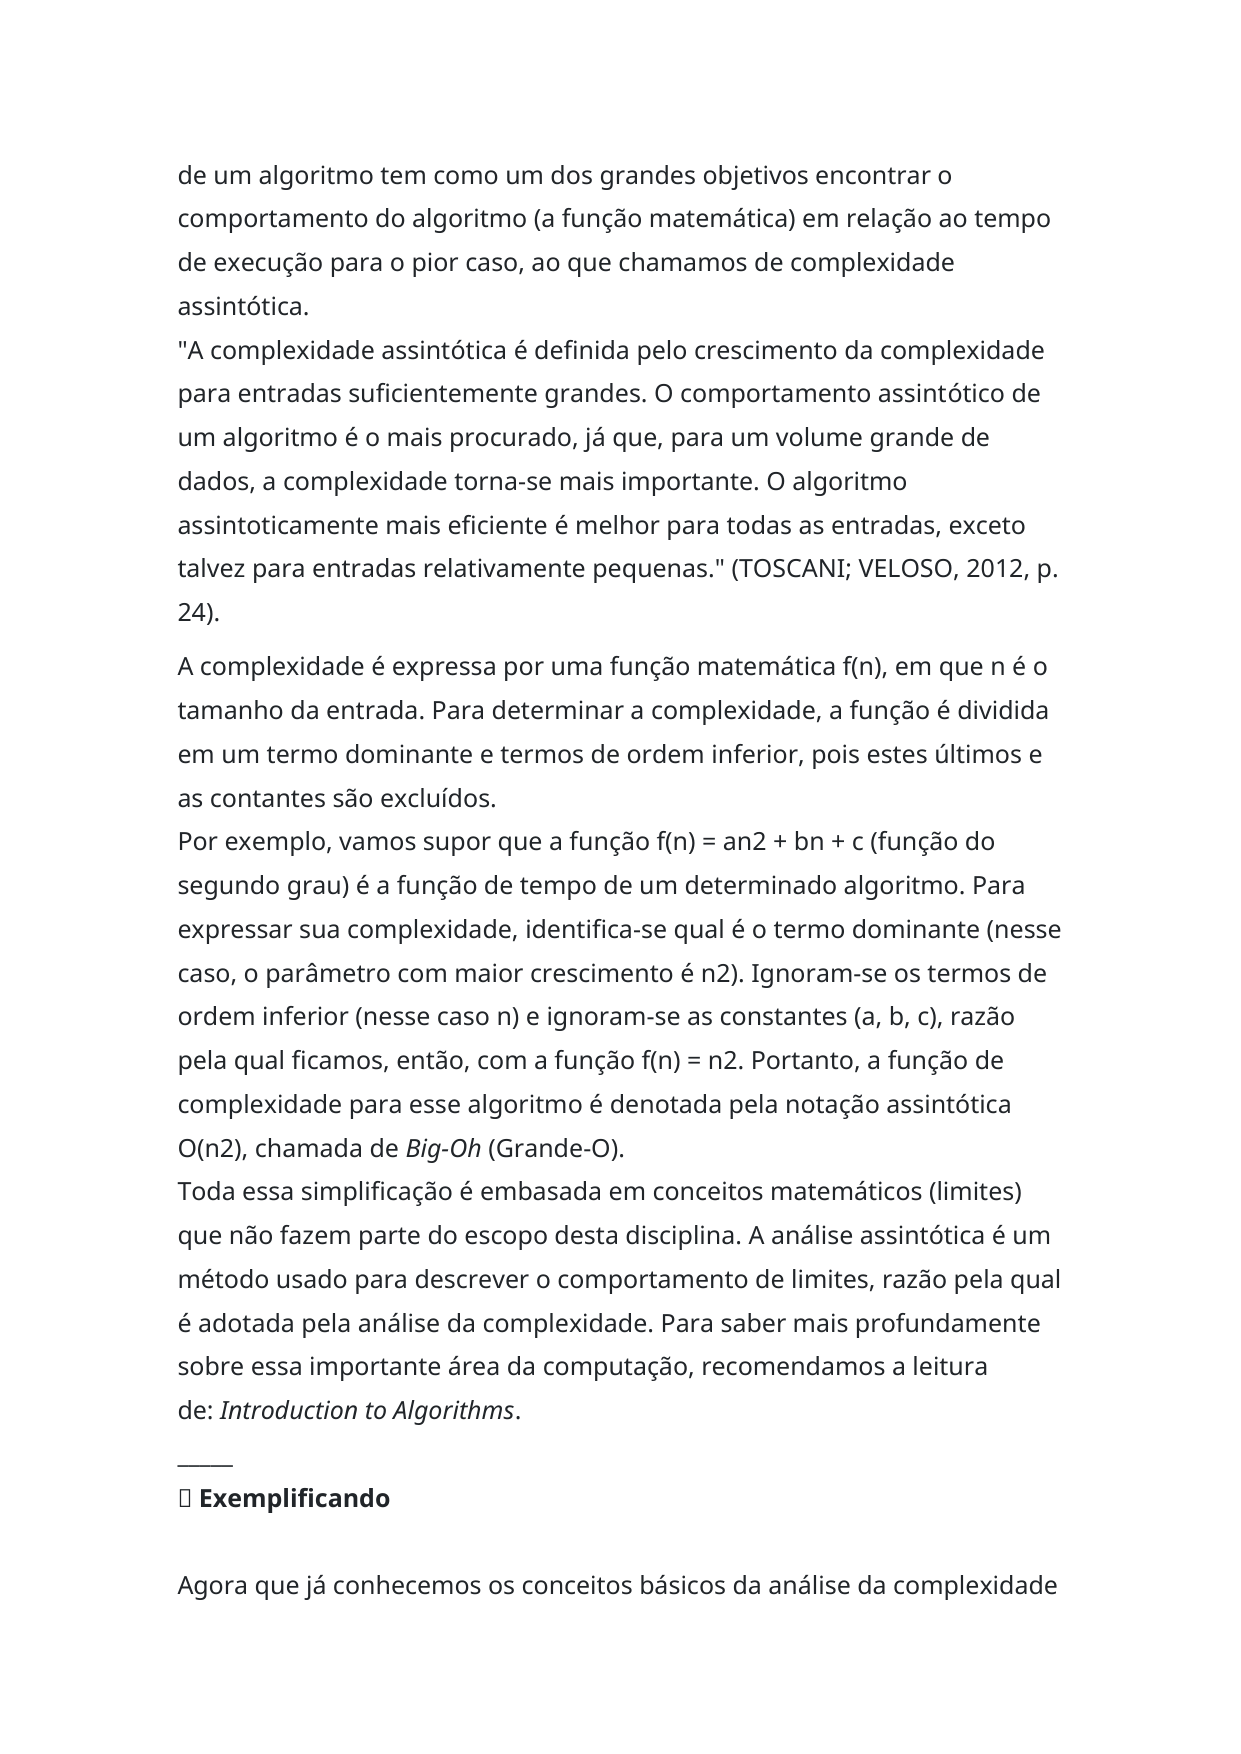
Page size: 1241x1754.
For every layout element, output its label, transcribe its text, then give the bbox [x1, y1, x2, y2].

text Toda essa simplificação é embasada em conceitos matemáticos (limites) que não fazem parte do escopo desta disciplina. A análise assintótica é um método usado para descrever o comportamento de limites, razão pela qual é adotada pela análise da complexidade. Para saber mais profundamente sobre essa importante área da computação, recomendamos a leitura de: Introduction to Algorithms. [177, 1164, 1063, 1427]
text A complexidade é expressa por uma função matemática f(n), em que n é o tamanho da entrada. Para determinar a complexidade, a função é dividida em um termo dominante e termos de ordem inferior, pois estes últimos e as contantes são excluídos. [177, 639, 1063, 814]
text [177, 1514, 1063, 1602]
text _____ [177, 1427, 1063, 1471]
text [177, 148, 1063, 323]
text 📝 Exemplificando [177, 1471, 1063, 1514]
text Por exemplo, vamos supor que a função f(n) = an2 + bn + c (função do segundo grau) é a função de tempo de um determinado algoritmo. Para expressar sua complexidade, identifica-se qual é o termo dominante (nesse caso, o parâmetro com maior crescimento é n2). Ignoram-se os termos de ordem inferior (nesse caso n) e ignoram-se as constantes (a, b, c), razão pela qual ficamos, então, com a função f(n) = n2. Portanto, a função de complexidade para esse algoritmo é denotada pela notação assintótica O(n2), chamada de Big-Oh (Grande-O). [177, 814, 1063, 1164]
text "A complexidade assintótica é definida pelo crescimento da complexidade para entradas suficientemente grandes. O comportamento assintótico de um algoritmo é o mais procurado, já que, para um volume grande de dados, a complexidade torna-se mais importante. O algoritmo assintoticamente mais eficiente é melhor para todas as entradas, exceto talvez para entradas relativamente pequenas." (TOSCANI; VELOSO, 2012, p. 24). [177, 323, 1063, 629]
